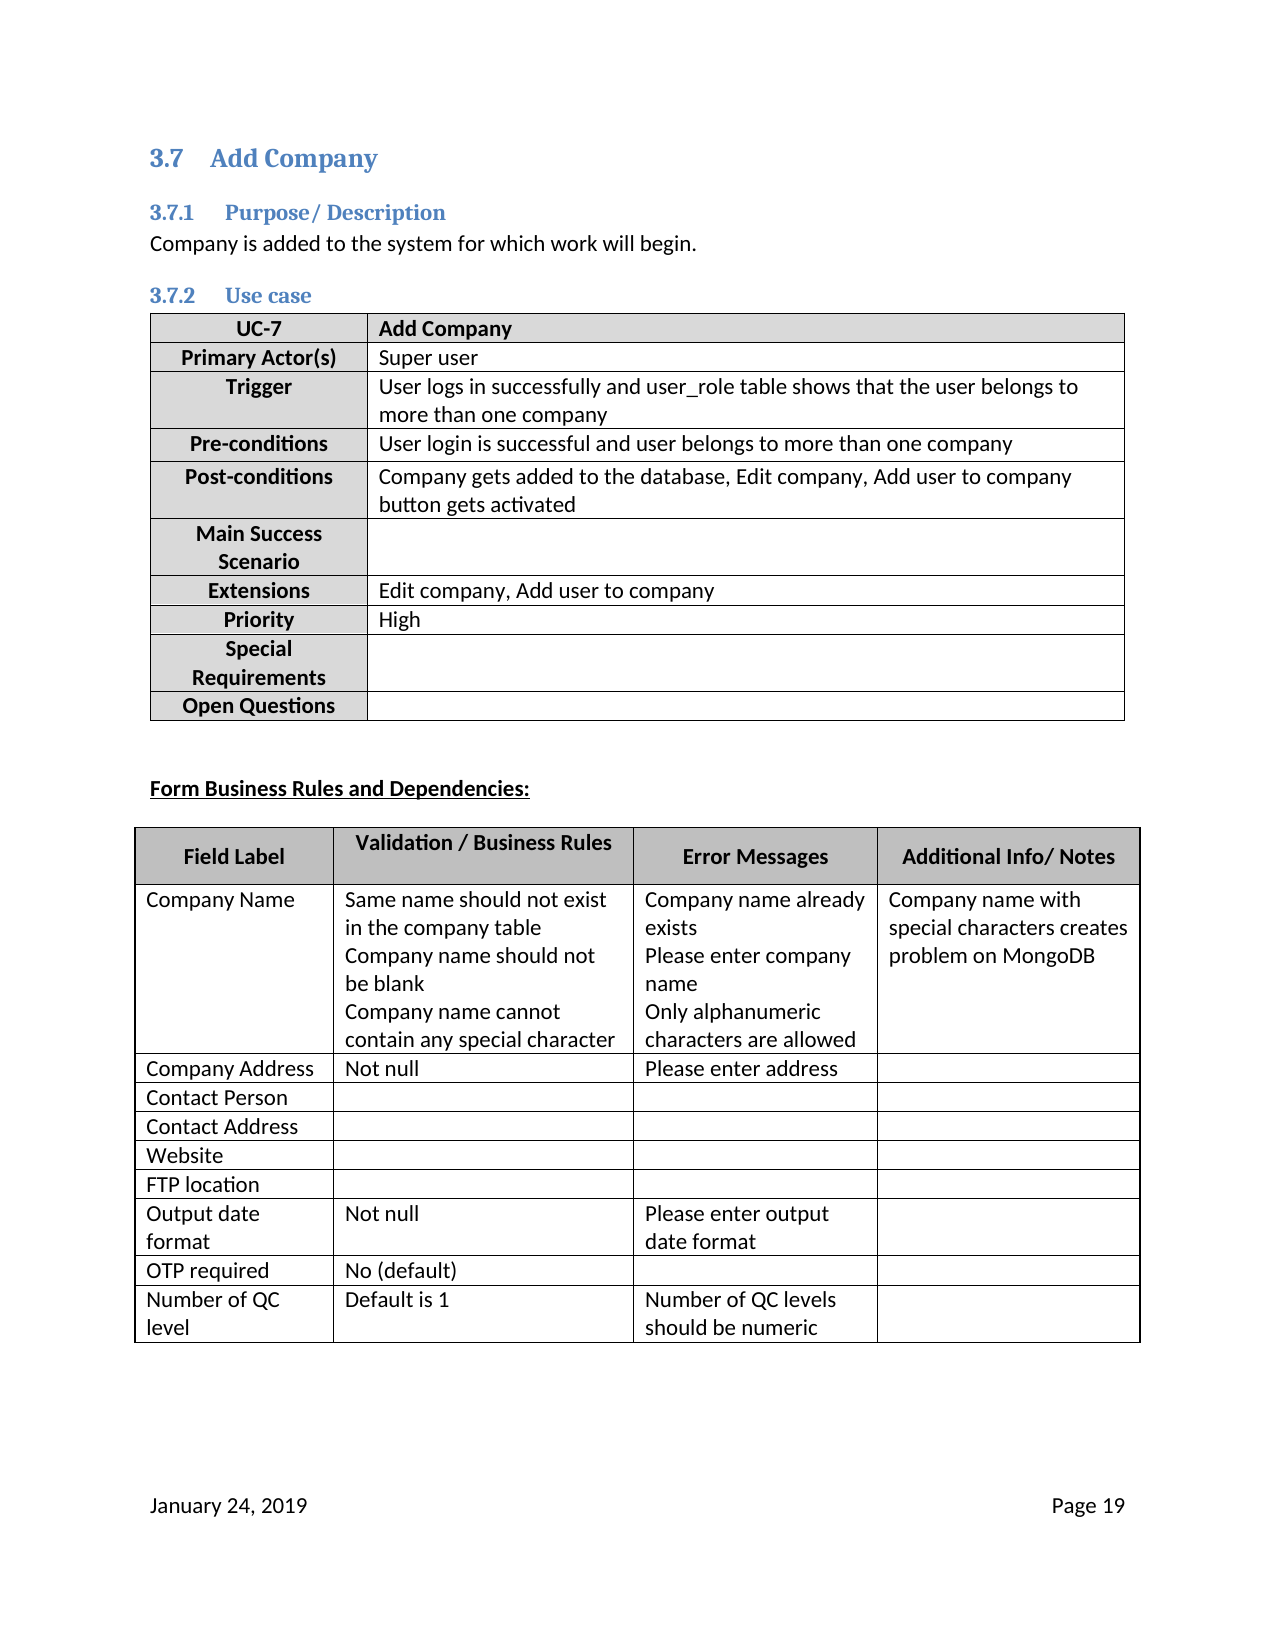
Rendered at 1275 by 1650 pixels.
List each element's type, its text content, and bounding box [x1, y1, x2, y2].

table_header Additional Info/ Notes [878, 828, 1139, 884]
table_cell Company gets added to the database, Edit company, Add user to company button gets activated [368, 462, 1124, 518]
table_cell Number of QC level [136, 1286, 333, 1342]
table_header Error Messages [634, 828, 877, 884]
table_cell [878, 1256, 1139, 1284]
table_cell Post-conditions [151, 462, 367, 518]
table_cell [334, 1170, 633, 1198]
table_cell Contact Person [136, 1083, 333, 1111]
table_cell [634, 1256, 877, 1284]
table_cell Website [136, 1141, 333, 1169]
table_cell Company name already exists Please enter company name Only alphanumeric characters are allowed [634, 885, 877, 1053]
table_cell Main Success Scenario [151, 519, 367, 575]
table_cell Extensions [151, 576, 367, 604]
table_cell Super user [368, 343, 1124, 371]
table_cell [634, 1083, 877, 1111]
table_cell Special Requirements [151, 635, 367, 691]
table_cell [634, 1141, 877, 1169]
table_cell Output date format [136, 1199, 333, 1255]
table_cell Please enter output date format [634, 1199, 877, 1255]
text Company is added to the system for which work will begin. [150, 229, 1125, 257]
table_cell Default is 1 [334, 1286, 633, 1342]
table_cell [368, 635, 1124, 691]
table_cell [634, 1112, 877, 1140]
table_header Add Company [368, 314, 1124, 342]
table_cell Number of QC levels should be numeric [634, 1286, 877, 1342]
table_cell Company Name [136, 885, 333, 1053]
table_cell [878, 1141, 1139, 1169]
table_cell Edit company, Add user to company [368, 576, 1124, 604]
table_cell [878, 1112, 1139, 1140]
table_cell [334, 1141, 633, 1169]
table_cell [878, 1054, 1139, 1082]
table_header Validation / Business Rules [334, 828, 633, 884]
table_cell User login is successful and user belongs to more than one company [368, 429, 1124, 461]
table_cell Primary Actor(s) [151, 343, 367, 371]
table_cell [634, 1170, 877, 1198]
table_cell Priority [151, 606, 367, 633]
table_cell Not null [334, 1199, 633, 1255]
table_header UC-7 [151, 314, 367, 342]
table_cell Same name should not exist in the company table Company name should not be blank Company name cannot contain any special character [334, 885, 633, 1053]
table_cell High [368, 606, 1124, 633]
table_cell [334, 1112, 633, 1140]
table_cell Pre-conditions [151, 429, 367, 461]
table_cell OTP required [136, 1256, 333, 1284]
table_header Field Label [136, 828, 333, 884]
table_cell [368, 519, 1124, 575]
table_cell No (default) [334, 1256, 633, 1284]
table_cell [878, 1083, 1139, 1111]
table_cell [878, 1170, 1139, 1198]
subtitle Purpose/ Description [150, 199, 1125, 226]
table_cell Trigger [151, 372, 367, 428]
table_cell Please enter address [634, 1054, 877, 1082]
table_cell Contact Address [136, 1112, 333, 1140]
table_cell Not null [334, 1054, 633, 1082]
table_cell [878, 1286, 1139, 1342]
table_cell [368, 692, 1124, 720]
table_cell User logs in successfully and user_role table shows that the user belongs to more than one company [368, 372, 1124, 428]
table_cell Open Questions [151, 692, 367, 720]
table_cell Company Address [136, 1054, 333, 1082]
table_cell [878, 1199, 1139, 1255]
subtitle Add Company [150, 143, 1125, 174]
table_cell FTP location [136, 1170, 333, 1198]
subtitle Use case [150, 282, 1125, 309]
table_cell Company name with special characters creates problem on MongoDB [878, 885, 1139, 1053]
text Form Business Rules and Dependencies: [150, 774, 1125, 802]
table_cell [334, 1083, 633, 1111]
